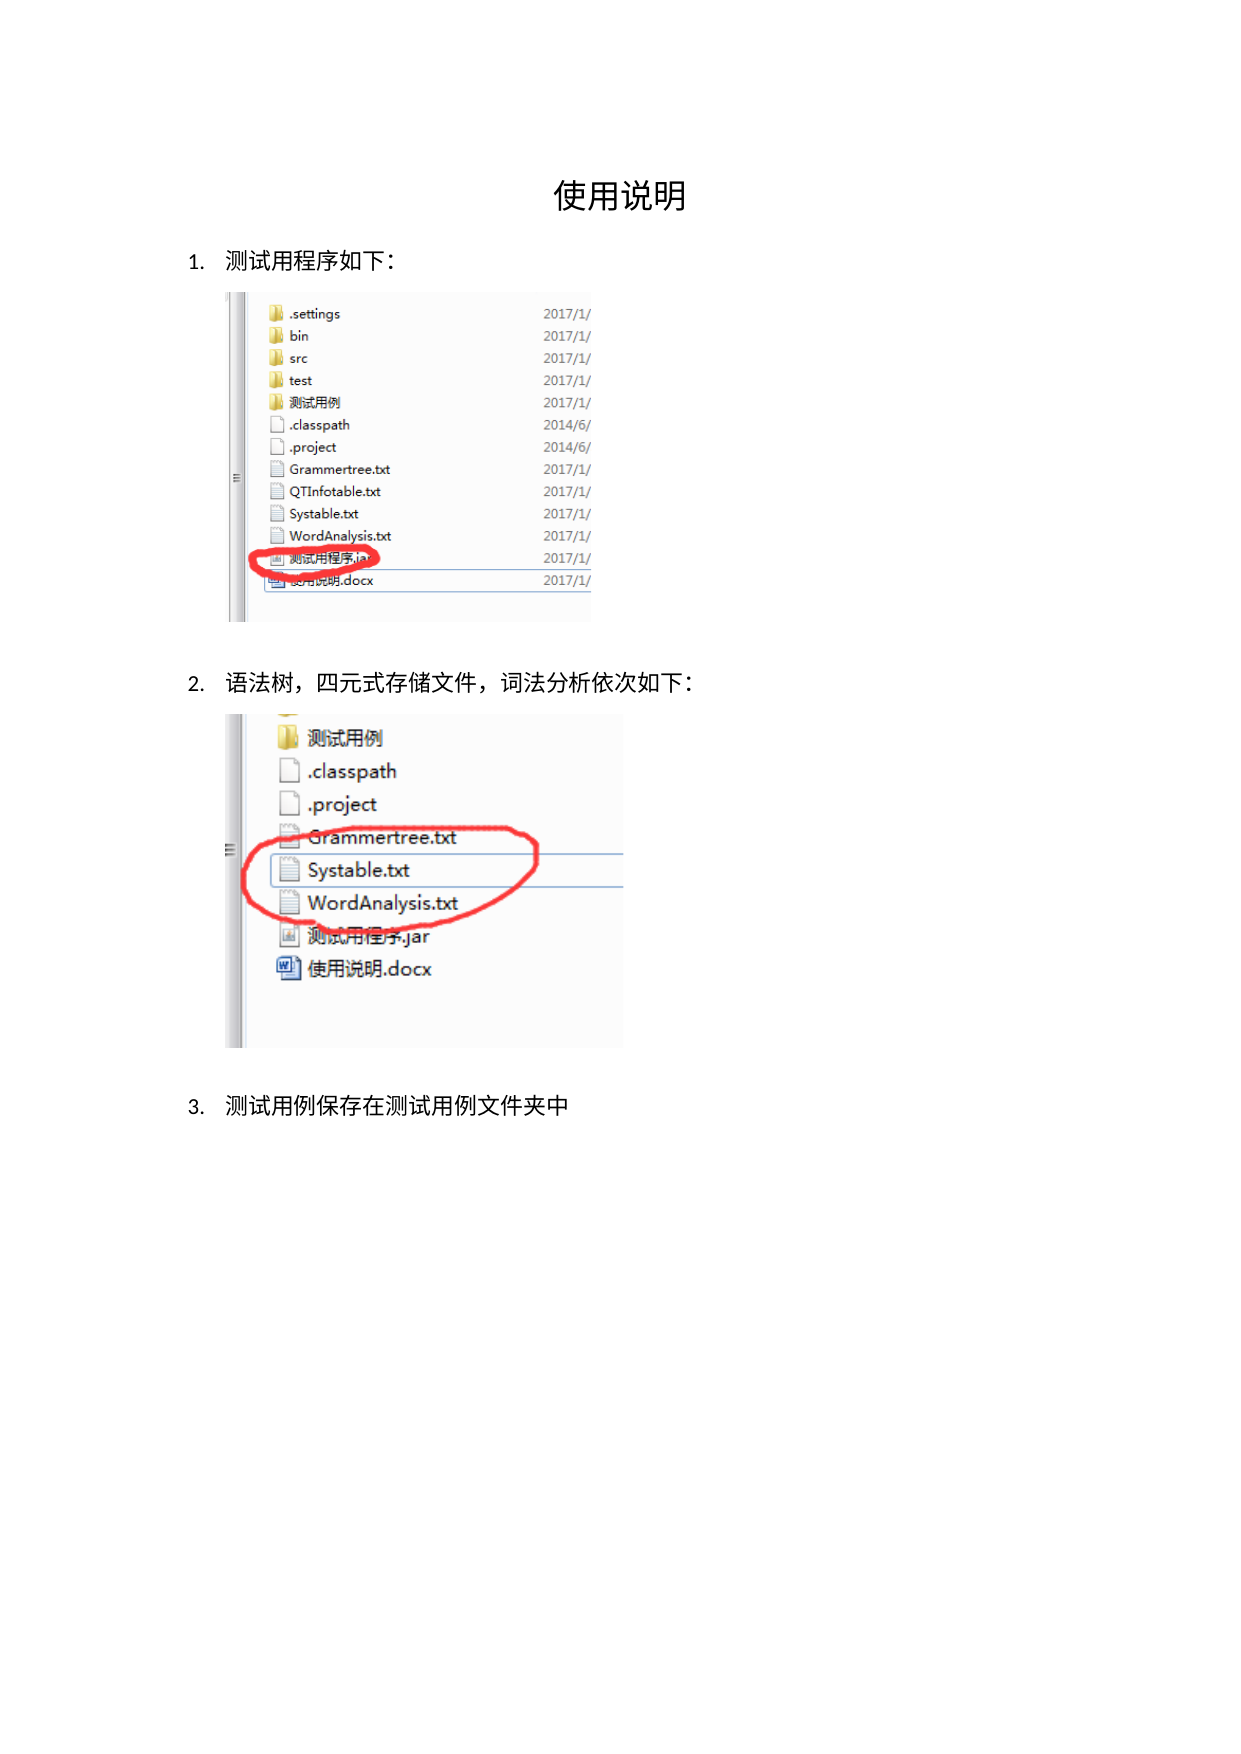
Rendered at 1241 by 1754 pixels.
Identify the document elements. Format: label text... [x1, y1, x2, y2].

list 测试用程序如下： [187, 227, 1053, 292]
picture [225, 714, 624, 1048]
list 测试用例保存在测试用例文件夹中 [187, 1072, 1053, 1137]
text 使用说明 [187, 162, 1053, 227]
list 语法树，四元式存储文件，词法分析依次如下： [187, 649, 1053, 714]
picture [225, 292, 592, 622]
